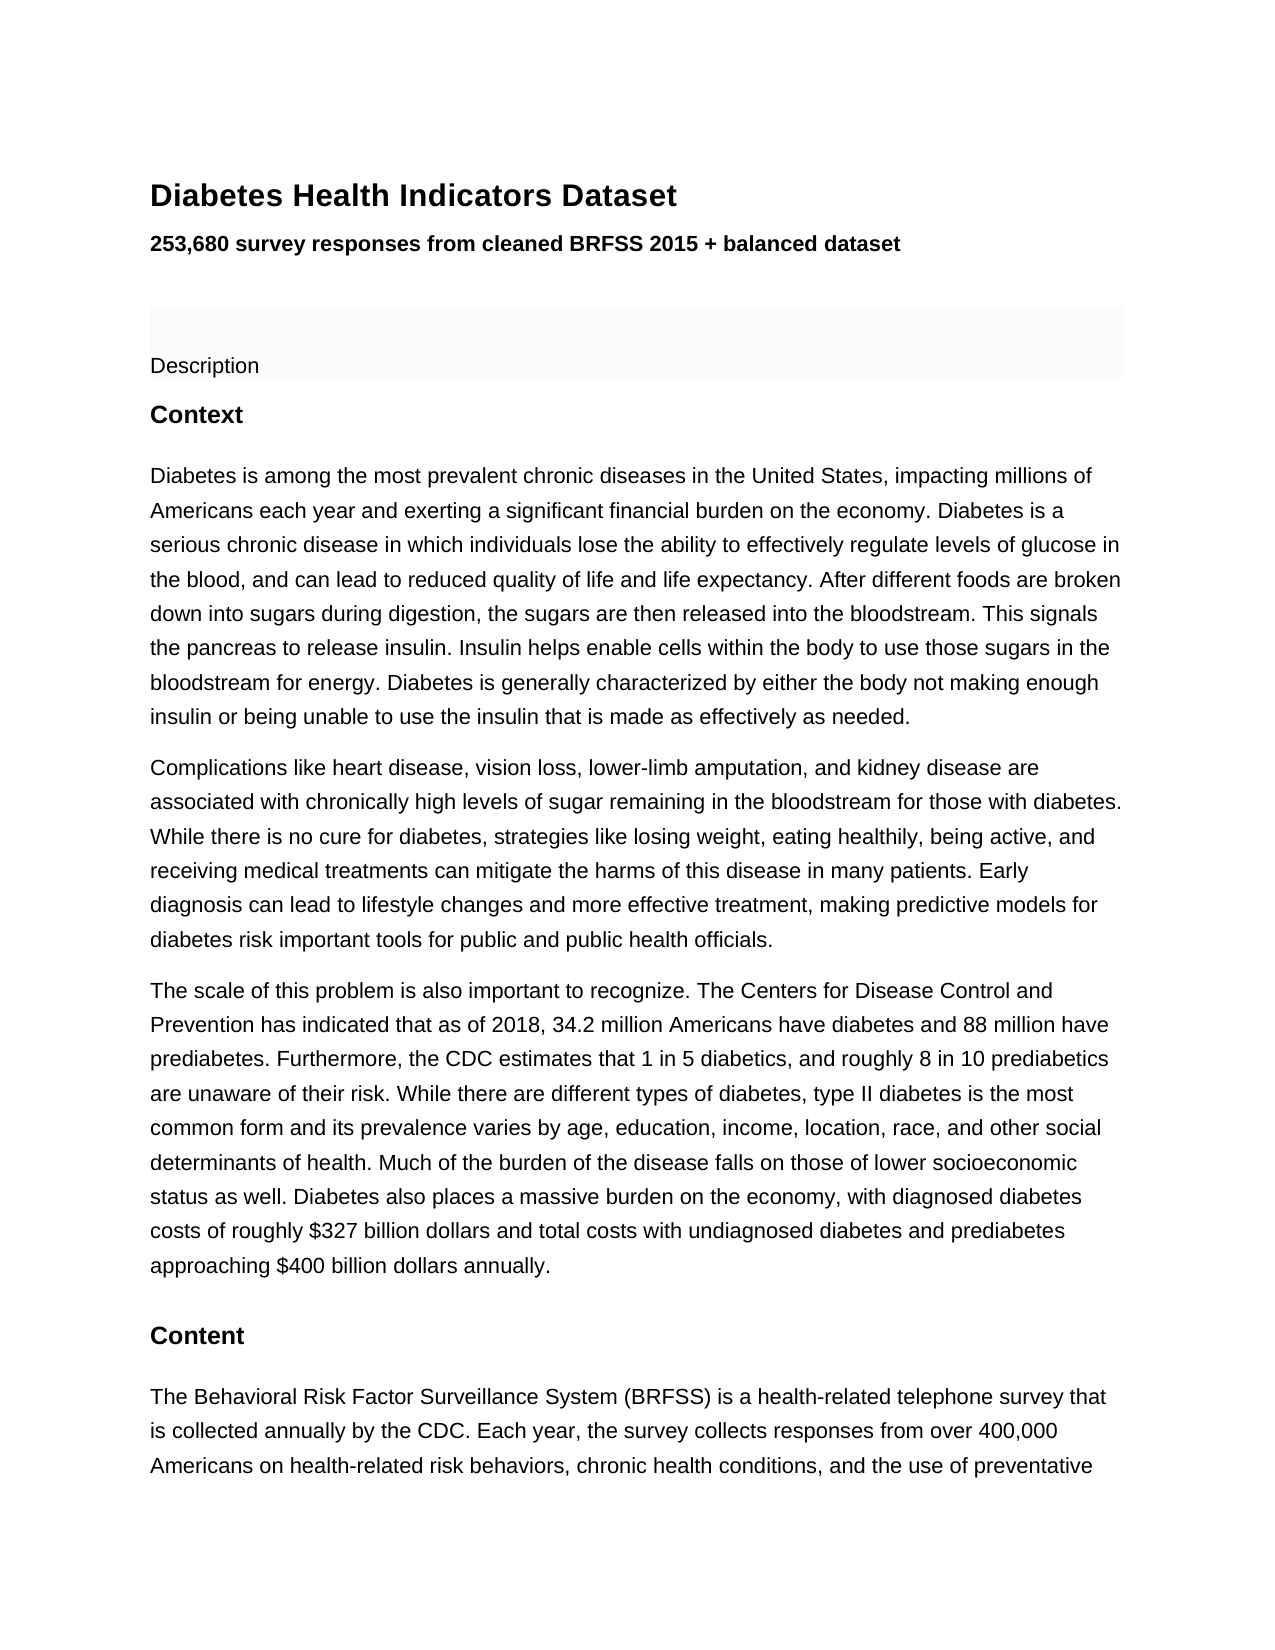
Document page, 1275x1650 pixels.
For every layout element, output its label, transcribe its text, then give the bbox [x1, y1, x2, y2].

text 253,680 survey responses from cleaned BRFSS 2015 + balanced dataset [150, 225, 1125, 256]
text Description [150, 306, 1125, 378]
text Complications like heart disease, vision loss, lower-limb amputation, and kidney disease are associated with chronically high levels of sugar remaining in the bloodstream for those with diabetes. While there is no cure for diabetes, strategies like losing weight, eating healthily, being active, and receiving medical treatments can mitigate the harms of this disease in many patients. Early diagnosis can lead to lifestyle changes and more effective treatment, making predictive models for diabetes risk important tools for public and public health officials. [150, 746, 1125, 952]
subtitle Content [150, 1315, 1125, 1349]
text Diabetes is among the most prevalent chronic diseases in the United States, impacting millions of Americans each year and exerting a significant financial burden on the economy. Diabetes is a serious chronic disease in which individuals lose the ability to effectively regulate levels of glucose in the blood, and can lead to reduced quality of life and life expectancy. After different foods are broken down into sugars during digestion, the sugars are then released into the bloodstream. This signals the pancreas to release insulin. Insulin helps enable cells within the body to use those sugars in the bloodstream for energy. Diabetes is generally characterized by either the body not making enough insulin or being unable to use the insulin that is made as effectively as needed. [150, 454, 1125, 729]
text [150, 1374, 1125, 1478]
text The scale of this problem is also important to recognize. The Centers for Disease Control and Prevention has indicated that as of 2018, 34.2 million Americans have diabetes and 88 million have prediabetes. Furthermore, the CDC estimates that 1 in 5 diabetics, and roughly 8 in 10 prediabetics are unaware of their risk. While there are different types of diabetes, type II diabetes is the most common form and its prevalence varies by age, education, income, location, race, and other social determinants of health. Much of the burden of the disease falls on those of lower socioeconomic status as well. Diabetes also places a massive burden on the economy, with diagnosed diabetes costs of roughly $327 billion dollars and total costs with undiagnosed diabetes and prediabetes approaching $400 billion dollars annually. [150, 968, 1125, 1278]
subtitle Context [150, 395, 1125, 429]
text Diabetes Health Indicators Dataset [150, 175, 1125, 212]
